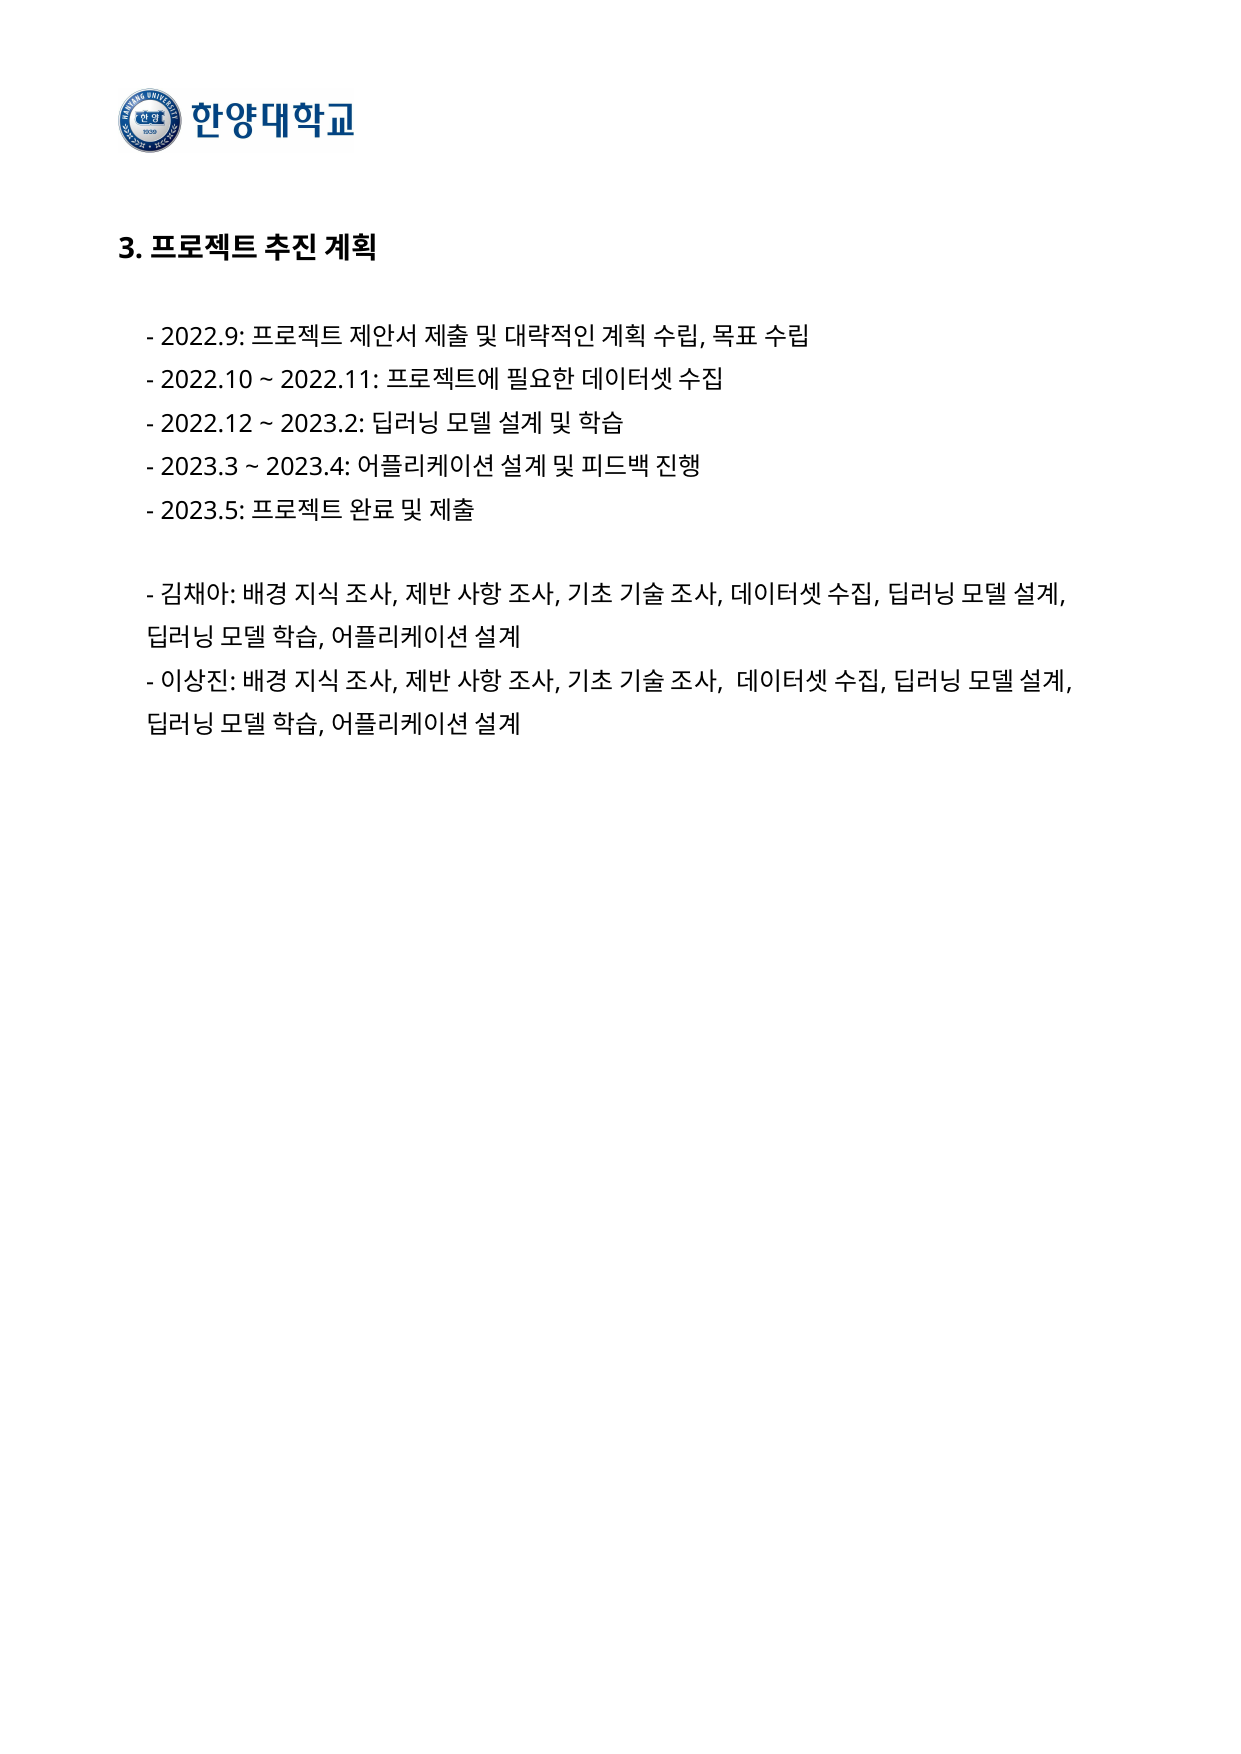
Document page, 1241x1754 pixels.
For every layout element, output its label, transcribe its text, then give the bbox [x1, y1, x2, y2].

text - 2022.12 ~ 2023.2: 딥러닝 모델 설계 및 학습 [146, 403, 1122, 439]
picture [118, 88, 354, 153]
text - 이상진: 배경 지식 조사, 제반 사항 조사, 기초 기술 조사, 데이터셋 수집, 딥러닝 모델 설계, 딥러닝 모델 학습, 어플리케이션 설계 [146, 661, 1122, 741]
text 3. 프로젝트 추진 계획 [118, 225, 1122, 267]
text - 2022.10 ~ 2022.11: 프로젝트에 필요한 데이터셋 수집 [146, 360, 1122, 396]
text - 2023.3 ~ 2023.4: 어플리케이션 설계 및 피드백 진행 [146, 447, 1122, 483]
text - 김채아: 배경 지식 조사, 제반 사항 조사, 기초 기술 조사, 데이터셋 수집, 딥러닝 모델 설계, 딥러닝 모델 학습, 어플리케이션 설계 [146, 574, 1122, 654]
text - 2022.9: 프로젝트 제안서 제출 및 대략적인 계획 수립, 목표 수립 [146, 316, 1122, 353]
text - 2023.5: 프로젝트 완료 및 제출 [146, 490, 1122, 526]
